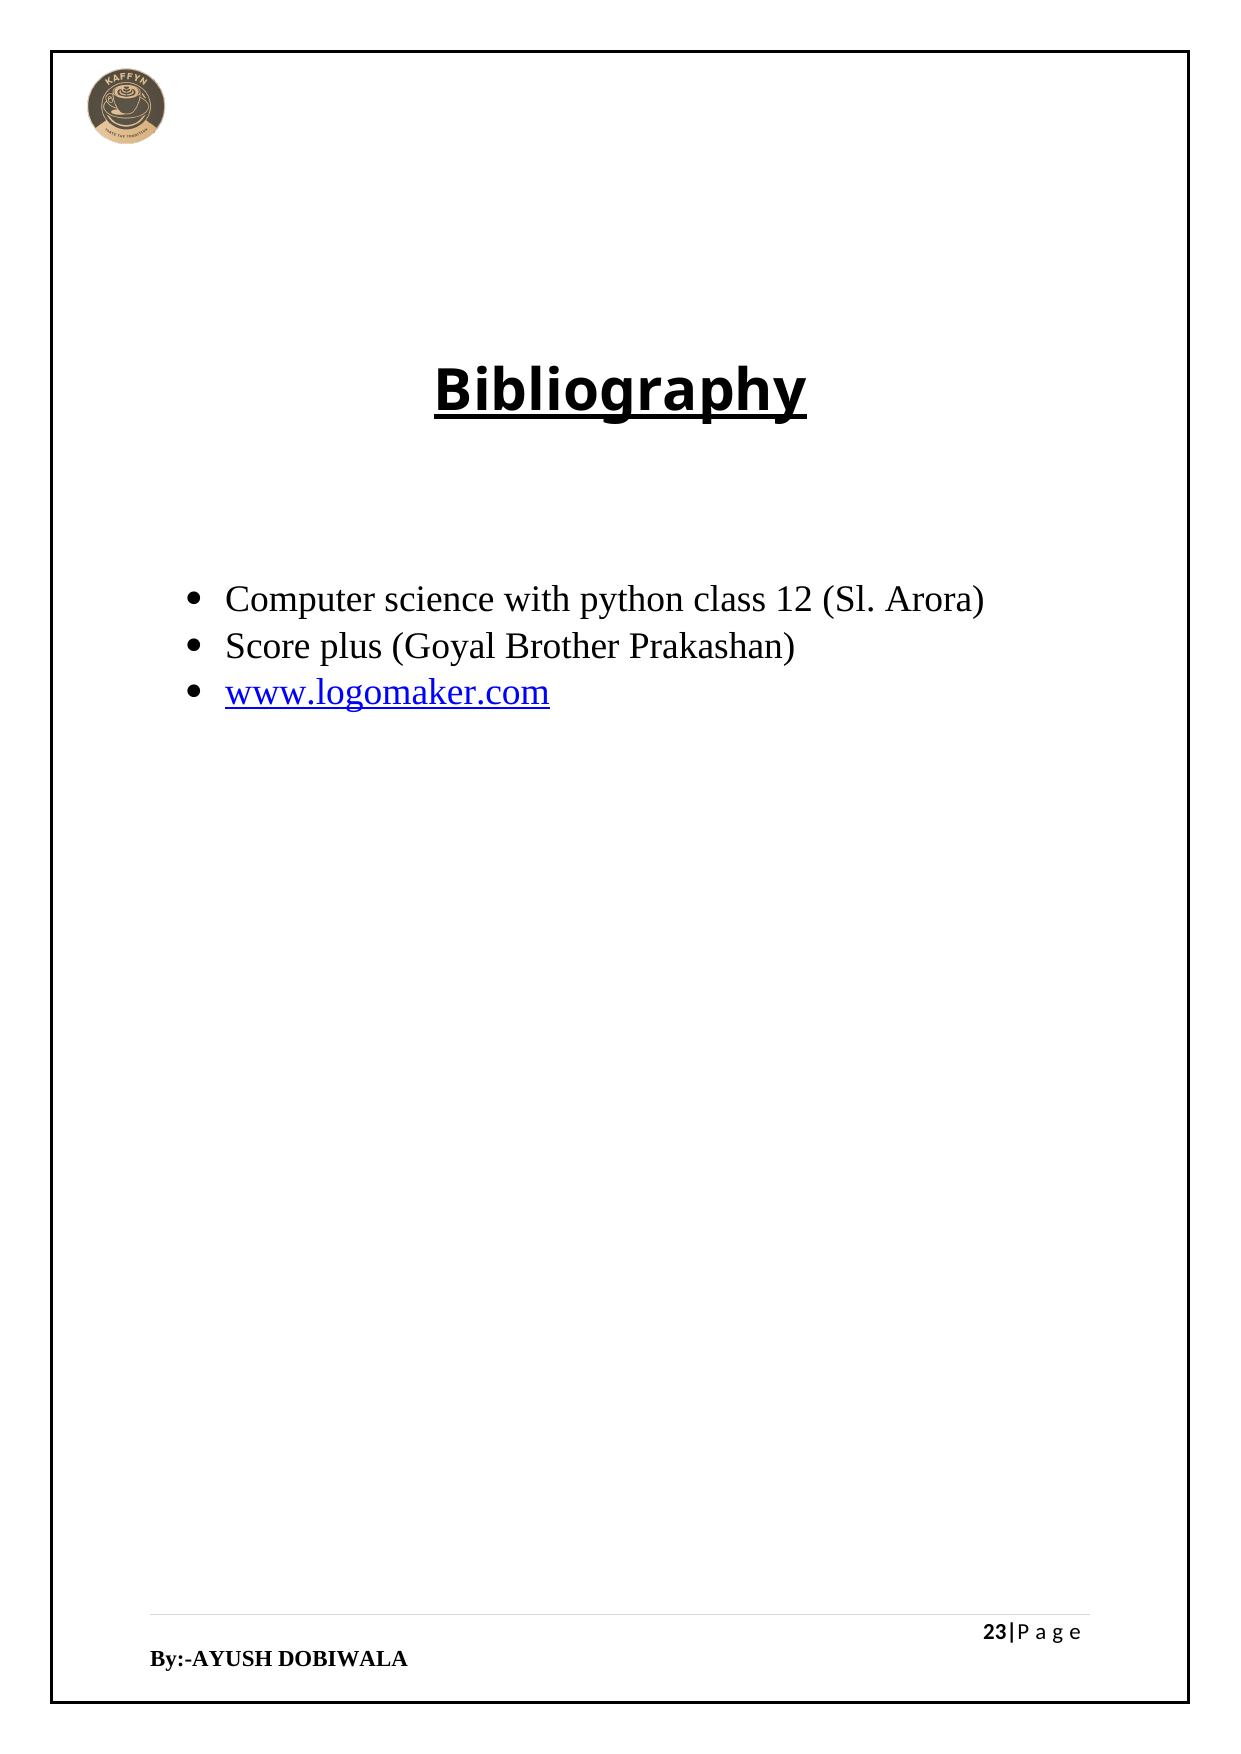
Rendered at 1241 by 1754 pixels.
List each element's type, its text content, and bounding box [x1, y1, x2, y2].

list Computer science with python class 12 (Sl. Arora) [187, 577, 1090, 620]
text Bibliography [150, 348, 1090, 427]
list Score plus (Goyal Brother Prakashan) [187, 623, 1090, 666]
picture [34, 40, 218, 152]
list www.logomaker.com [187, 670, 1090, 713]
picture [53, 53, 218, 152]
